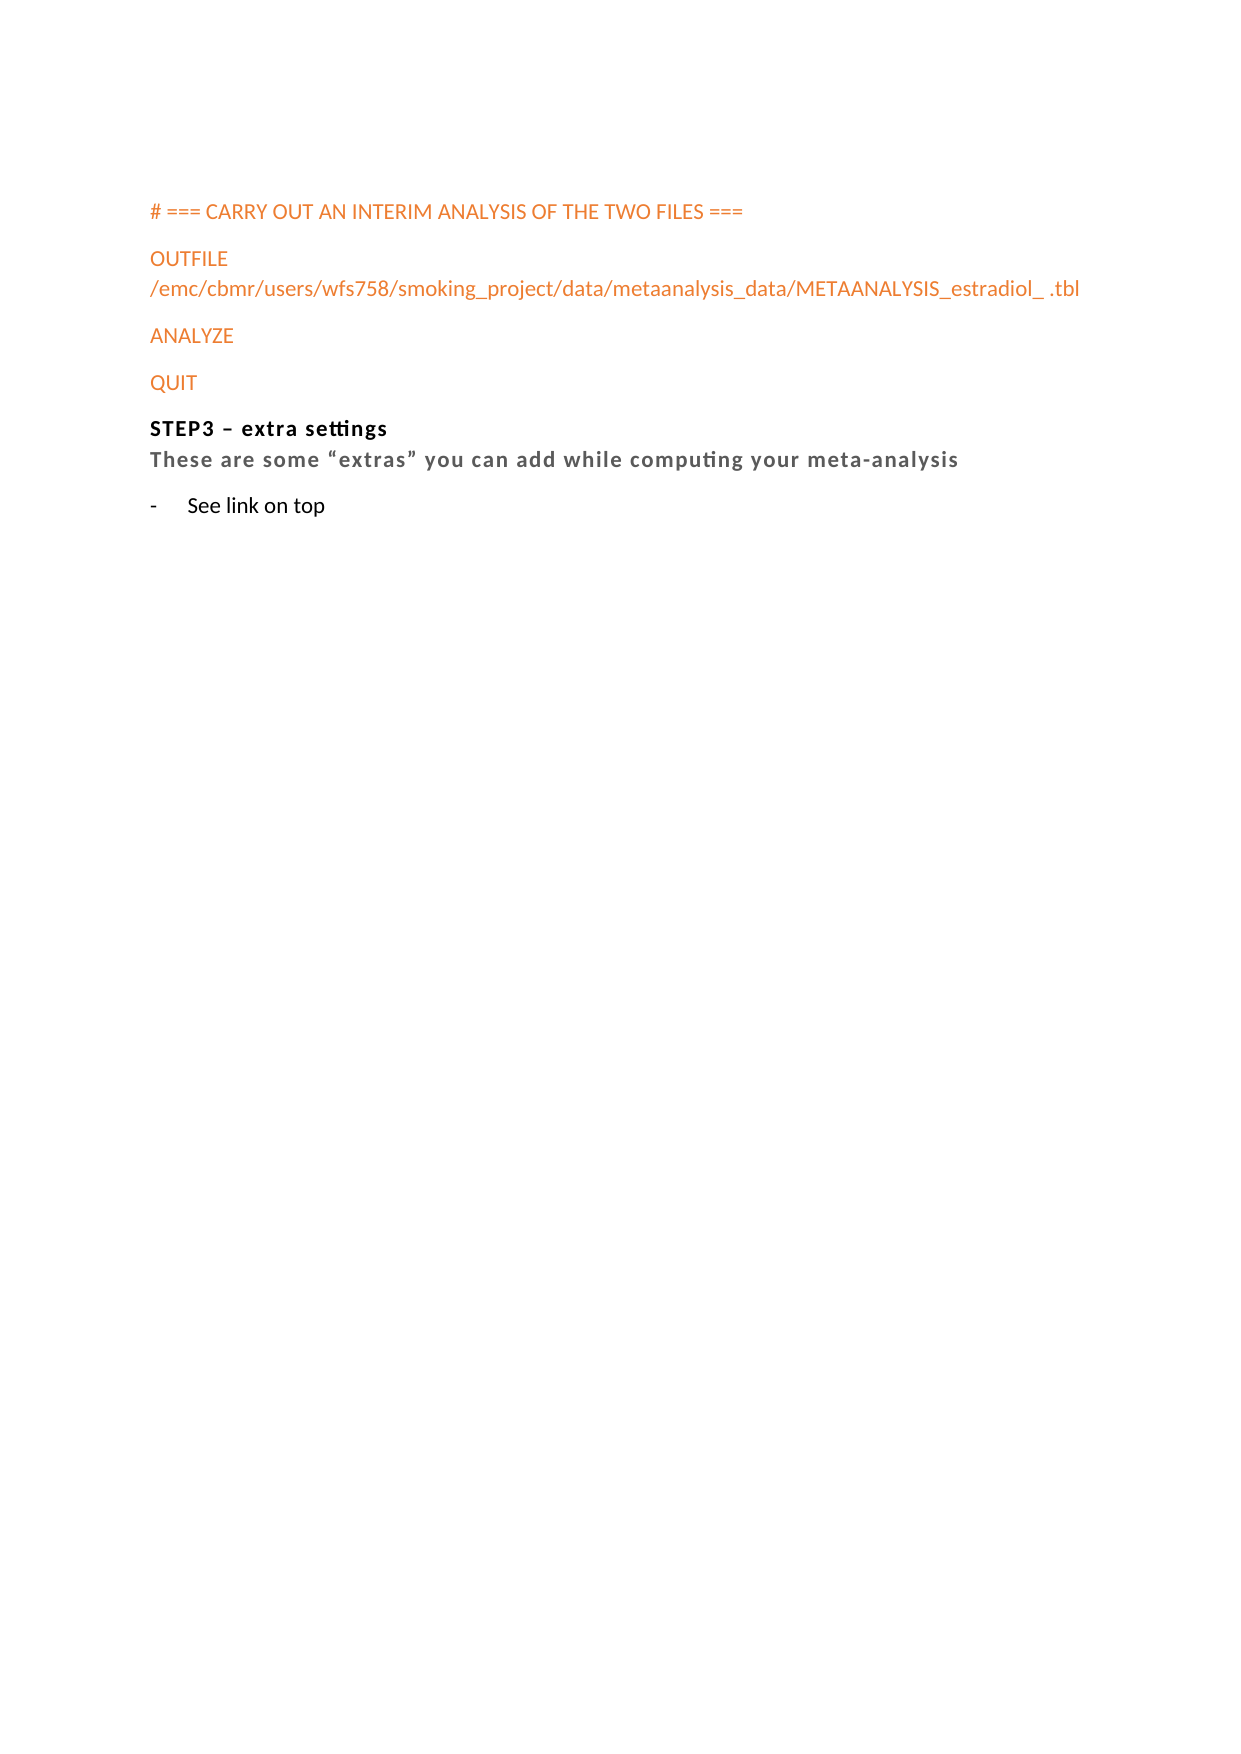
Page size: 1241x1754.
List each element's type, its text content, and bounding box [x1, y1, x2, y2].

text # === CARRY OUT AN INTERIM ANALYSIS OF THE TWO FILES === [150, 197, 1090, 225]
text ANALYZE [150, 321, 1090, 349]
text QUIT [150, 368, 1090, 396]
subtitle STEP3 – extra settings These are some “extras” you can add while computing your meta-analysis [150, 414, 1090, 473]
text OUTFILE /emc/cbmr/users/wfs758/smoking_project/data/metaanalysis_data/METAANALYSIS_estradiol_ .tbl [150, 244, 1090, 302]
list See link on top [150, 492, 1090, 520]
